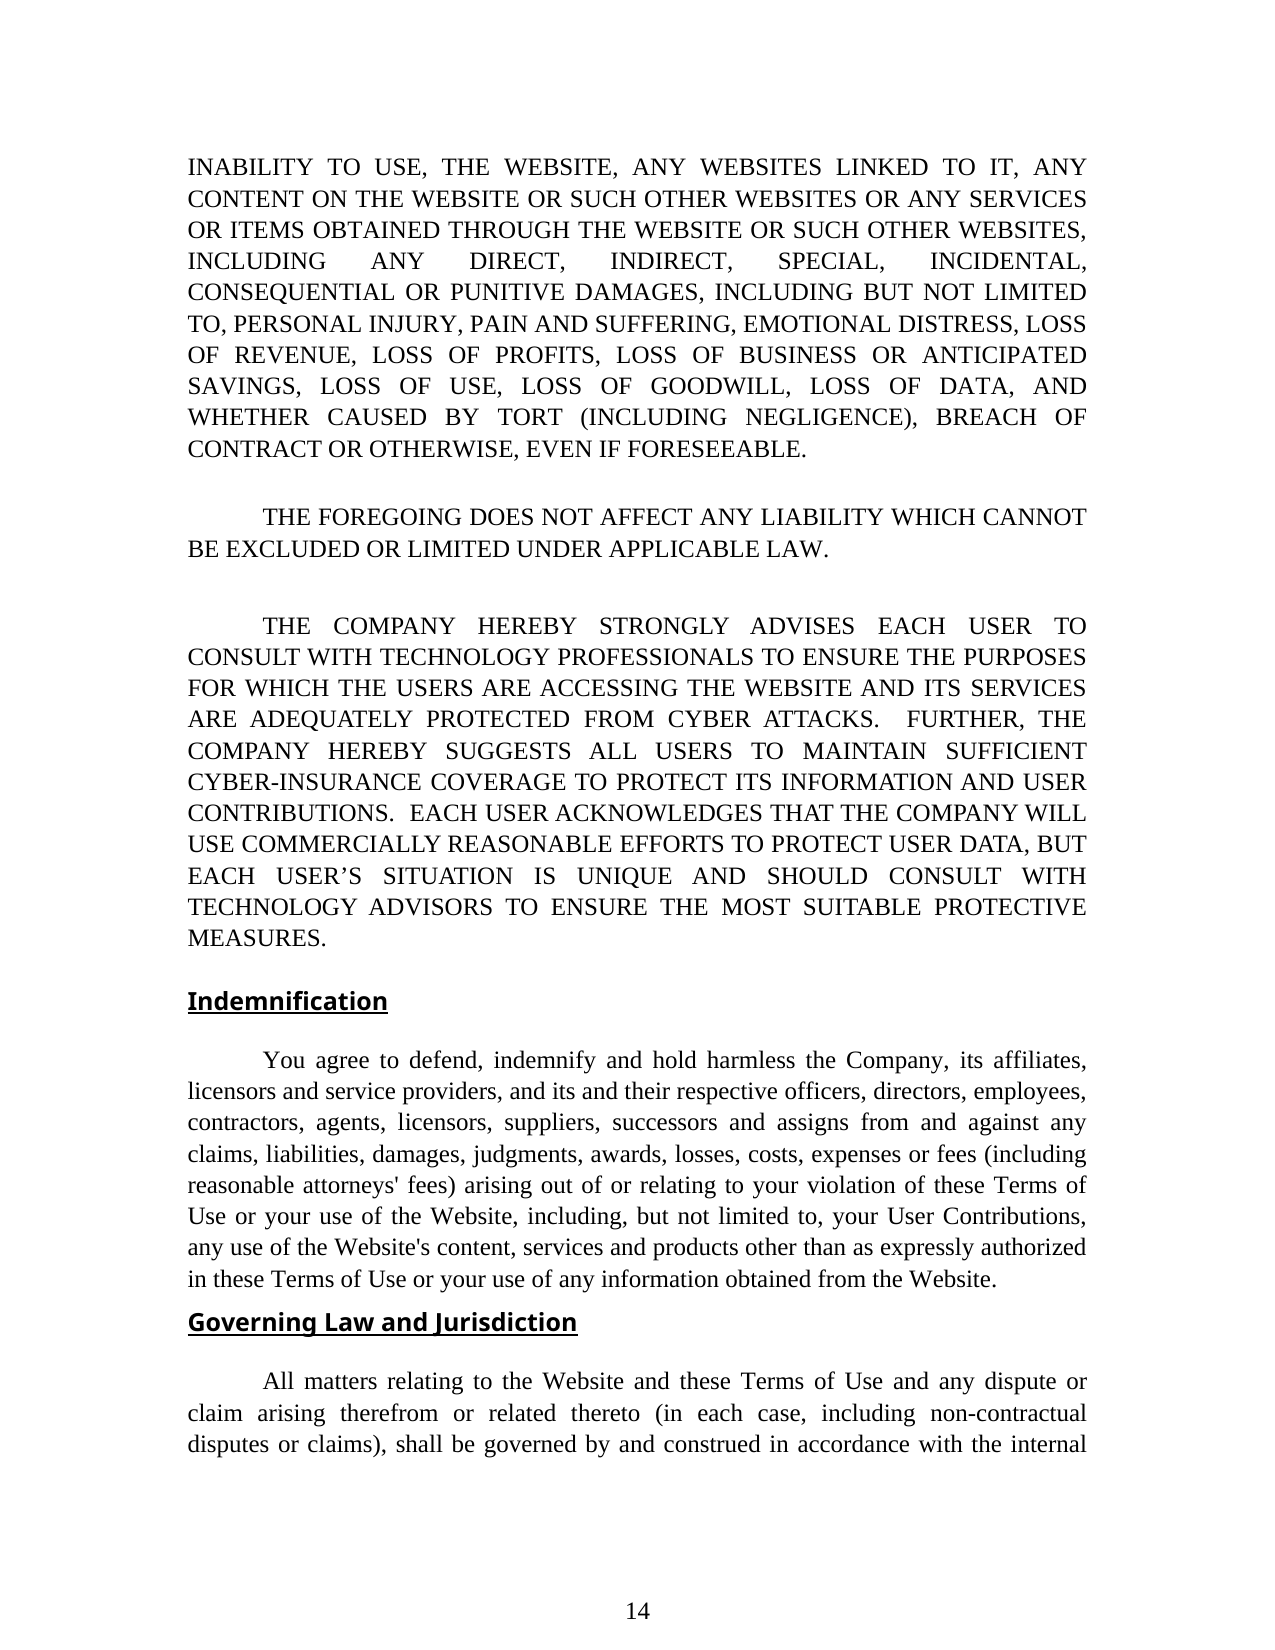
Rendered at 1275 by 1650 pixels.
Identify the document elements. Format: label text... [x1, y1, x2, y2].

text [187, 1364, 1088, 1458]
text You agree to defend, indemnify and hold harmless the Company, its affiliates, licensors and service providers, and its and their respective officers, directors, employees, contractors, agents, licensors, suppliers, successors and assigns from and against any claims, liabilities, damages, judgments, awards, losses, costs, expenses or fees (including reasonable attorneys' fees) arising out of or relating to your violation of these Terms of Use or your use of the Website, including, but not limited to, your User Contributions, any use of the Website's content, services and products other than as expressly authorized in these Terms of Use or your use of any information obtained from the Website. [187, 1042, 1088, 1292]
title Indemnification [187, 983, 1088, 1017]
subtitle THE COMPANY HEREBY STRONGLY ADVISES EACH USER TO CONSULT WITH TECHNOLOGY PROFESSIONALS TO ENSURE THE PURPOSES FOR WHICH THE USERS ARE ACCESSING THE WEBSITE AND ITS SERVICES ARE ADEQUATELY PROTECTED FROM CYBER ATTACKS. FURTHER, THE COMPANY HEREBY SUGGESTS ALL USERS TO MAINTAIN SUFFICIENT CYBER-INSURANCE COVERAGE TO PROTECT ITS INFORMATION AND USER CONTRIBUTIONS. EACH USER ACKNOWLEDGES THAT THE COMPANY WILL USE COMMERCIALLY REASONABLE EFFORTS TO PROTECT USER DATA, BUT EACH USER’S SITUATION IS UNIQUE AND SHOULD CONSULT WITH TECHNOLOGY ADVISORS TO ENSURE THE MOST SUITABLE PROTECTIVE MEASURES. [187, 608, 1088, 952]
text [187, 150, 1088, 462]
title Governing Law and Jurisdiction [187, 1305, 1088, 1339]
text THE FOREGOING DOES NOT AFFECT ANY LIABILITY WHICH CANNOT BE EXCLUDED OR LIMITED UNDER APPLICABLE LAW. [187, 500, 1088, 562]
